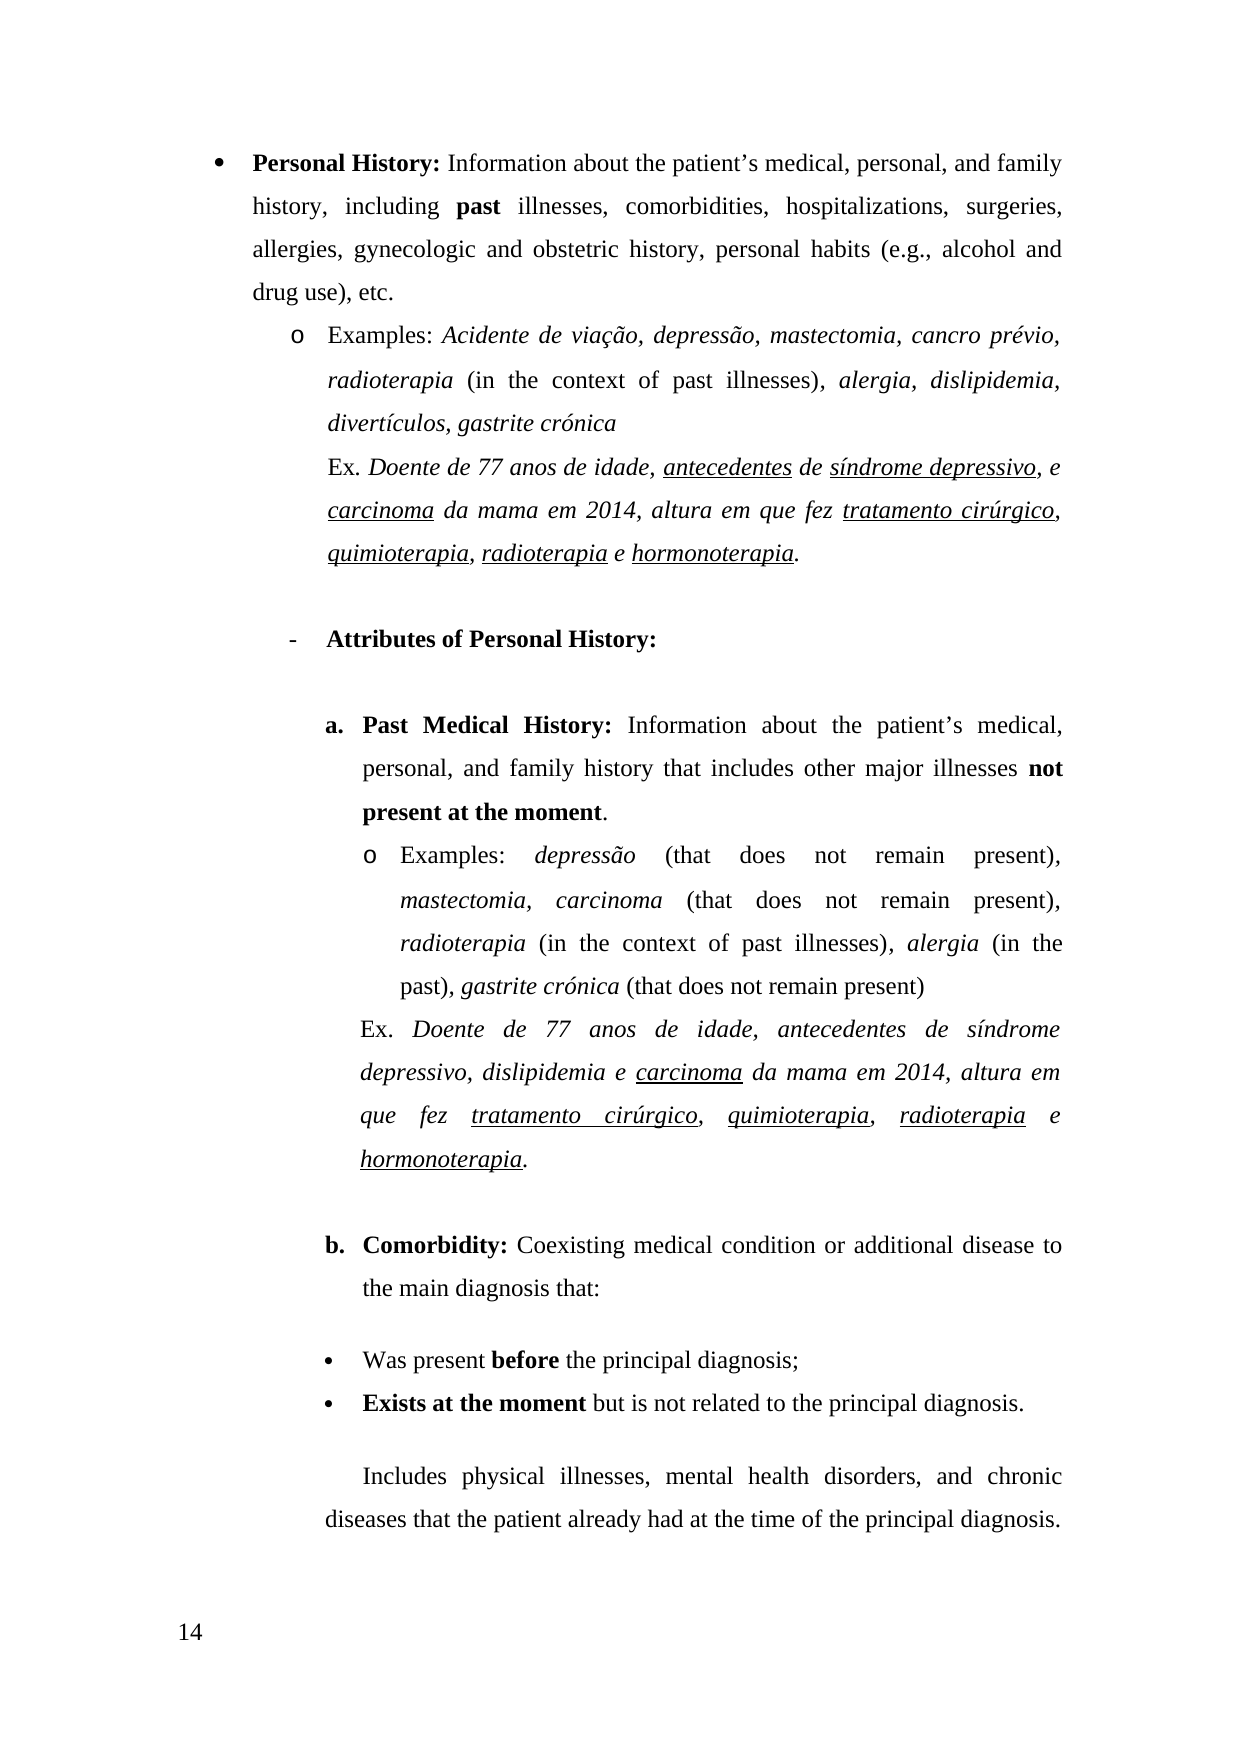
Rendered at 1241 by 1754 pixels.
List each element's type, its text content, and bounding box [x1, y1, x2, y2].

list Comorbidity: Coexisting medical condition or additional disease to the main diagnosis that: [325, 1230, 1063, 1302]
list Examples: depressão (that does not remain present), mastectomia, carcinoma (that does not remain present), radioterapia (in the context of past illnesses), alergia (in the past), gastrite crónica (that does not remain present) [362, 840, 1063, 1000]
list Past Medical History: Information about the patient’s medical, personal, and family history that includes other major illnesses not present at the moment. [325, 710, 1063, 825]
list Exists at the moment but is not related to the principal diagnosis. [325, 1388, 1063, 1417]
list Examples: Acidente de viação, depressão, mastectomia, cancro prévio, radioterapia (in the context of past illnesses), alergia, dislipidemia, divertículos, gastrite crónica [290, 320, 1063, 437]
list Ex. Doente de 77 anos de idade, antecedentes de síndrome depressivo, e carcinoma da mama em 2014, altura em que fez tratamento cirúrgico, quimioterapia, radioterapia e hormonoterapia. [327, 452, 1063, 567]
list Personal History: Information about the patient’s medical, personal, and family history, including past illnesses, comorbidities, hospitalizations, surgeries, allergies, gynecologic and obstetric history, personal habits (e.g., alcohol and drug use), etc. [215, 148, 1063, 306]
list Was present before the principal diagnosis; [325, 1345, 1063, 1374]
list Attributes of Personal History: [288, 624, 1063, 653]
text Includes physical illnesses, mental health disorders, and chronic diseases that the patient already had at the time of the principal diagnosis. [325, 1461, 1063, 1533]
list Ex. Doente de 77 anos de idade, antecedentes de síndrome depressivo, dislipidemia e carcinoma da mama em 2014, altura em que fez tratamento cirúrgico, quimioterapia, radioterapia e hormonoterapia. [360, 1014, 1063, 1172]
